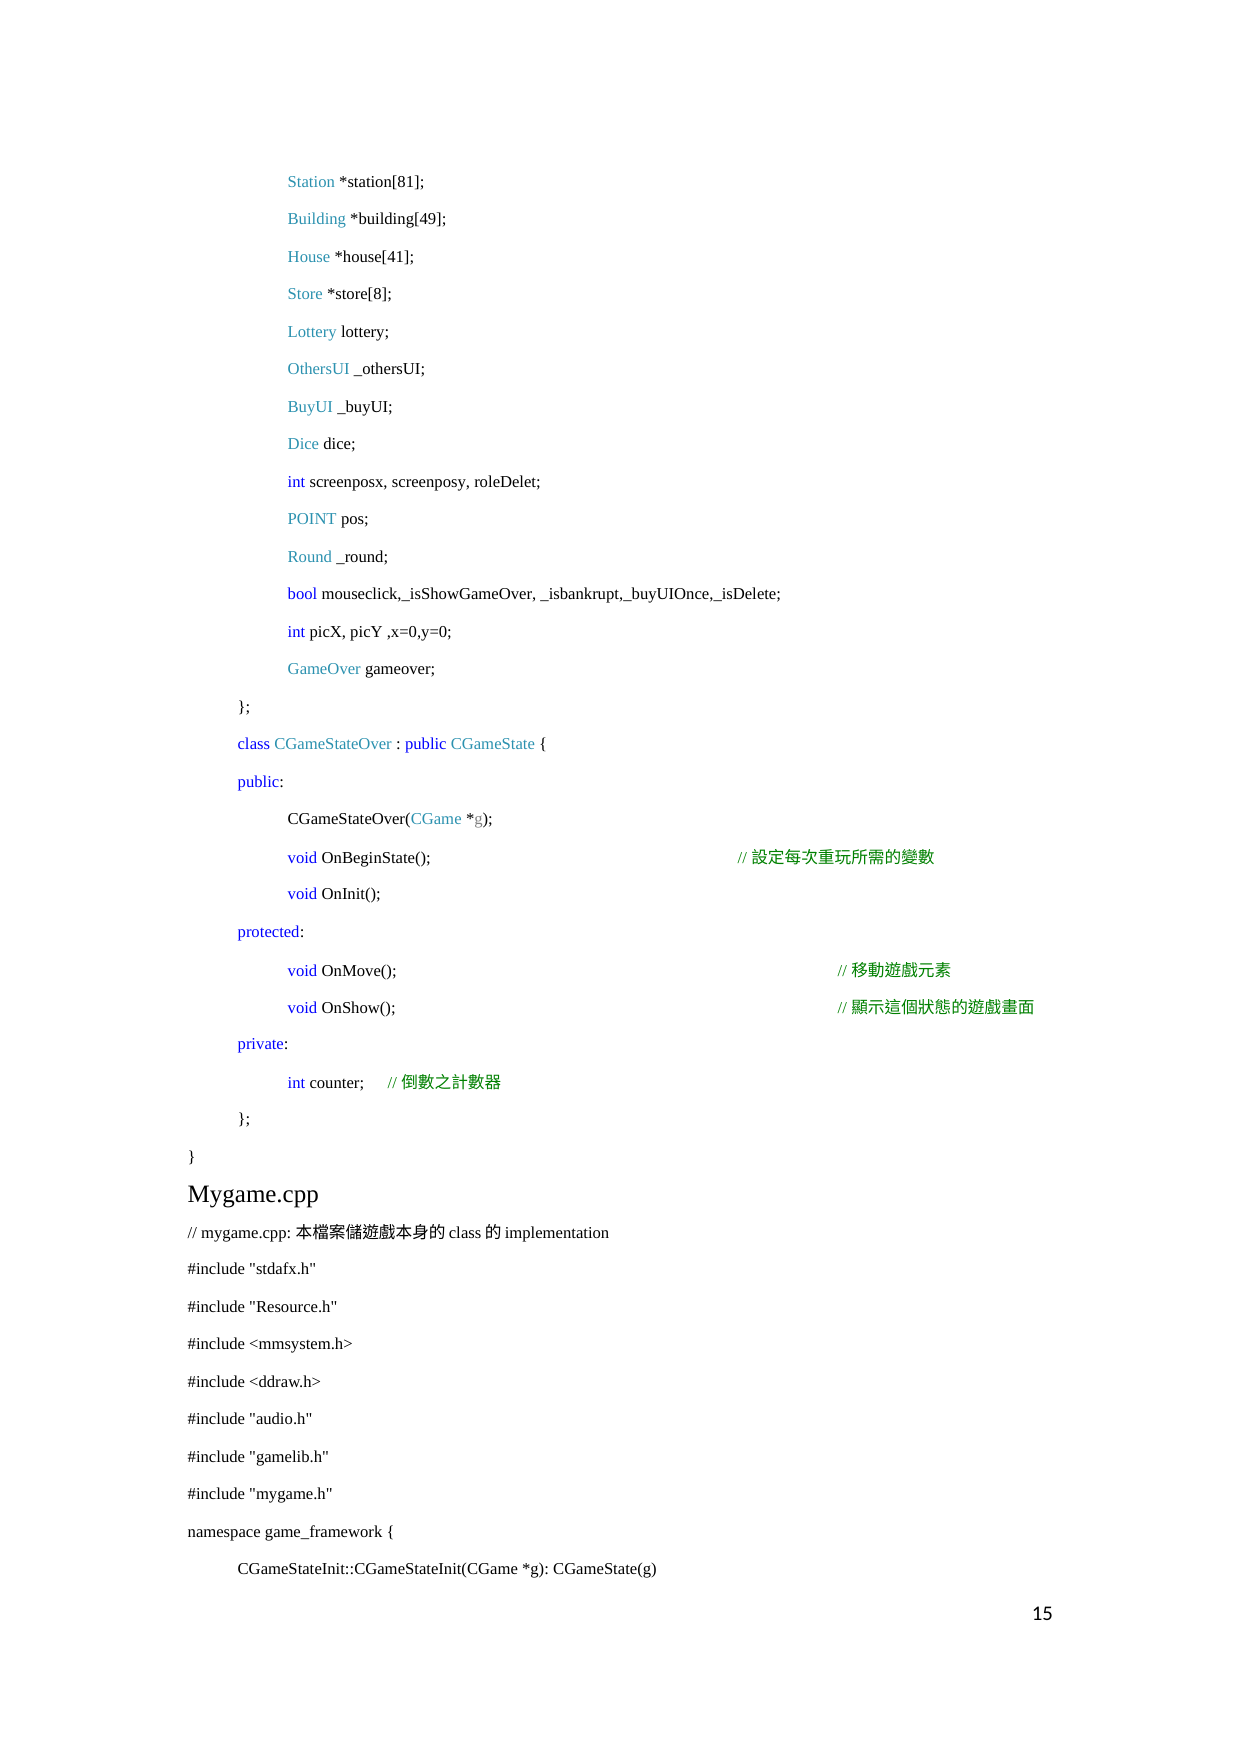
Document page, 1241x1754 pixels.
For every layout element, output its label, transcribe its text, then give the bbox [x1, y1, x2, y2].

text namespace game_framework { [187, 1512, 1053, 1550]
text #include "Resource.h" [187, 1287, 1053, 1325]
text Mygame.cpp [187, 1175, 1053, 1212]
text CGameStateInit::CGameStateInit(CGame *g): CGameState(g) [187, 1550, 1053, 1587]
text #include "mygame.h" [187, 1475, 1053, 1512]
text private: [187, 1025, 1053, 1062]
text #include <ddraw.h> [187, 1362, 1053, 1400]
text int picX, picY ,x=0,y=0; [187, 612, 1053, 650]
text #include <mmsystem.h> [187, 1325, 1053, 1362]
text } [187, 1137, 1053, 1175]
text void OnShow(); // 顯示這個狀態的遊戲畫面 [187, 987, 1053, 1025]
text #include "stdafx.h" [187, 1250, 1053, 1287]
text Store *store[8]; [187, 275, 1053, 312]
text // mygame.cpp: 本檔案儲遊戲本身的class的implementation [187, 1212, 1053, 1250]
text #include "gamelib.h" [187, 1437, 1053, 1475]
text void OnBeginState(); // 設定每次重玩所需的變數 [187, 837, 1053, 875]
text }; [187, 687, 1053, 725]
text protected: [187, 912, 1053, 950]
text Station *station[81]; [187, 162, 1053, 200]
text BuyUI _buyUI; [187, 387, 1053, 425]
text GameOver gameover; [187, 650, 1053, 687]
text int screenposx, screenposy, roleDelet; [187, 462, 1053, 500]
text OthersUI _othersUI; [187, 350, 1053, 387]
text POINT pos; [187, 500, 1053, 537]
text Round _round; [187, 537, 1053, 575]
text void OnMove(); // 移動遊戲元素 [187, 950, 1053, 987]
text House *house[41]; [187, 237, 1053, 275]
text Building *building[49]; [187, 200, 1053, 237]
text }; [187, 1100, 1053, 1137]
text CGameStateOver(CGame *g); [187, 800, 1053, 837]
text public: [187, 762, 1053, 800]
text Dice dice; [187, 425, 1053, 462]
text class CGameStateOver : public CGameState { [187, 725, 1053, 762]
text #include "audio.h" [187, 1400, 1053, 1437]
text void OnInit(); [187, 875, 1053, 912]
text bool mouseclick,_isShowGameOver, _isbankrupt,_buyUIOnce,_isDelete; [187, 575, 1053, 612]
text Lottery lottery; [187, 312, 1053, 350]
text int counter; // 倒數之計數器 [187, 1062, 1053, 1100]
